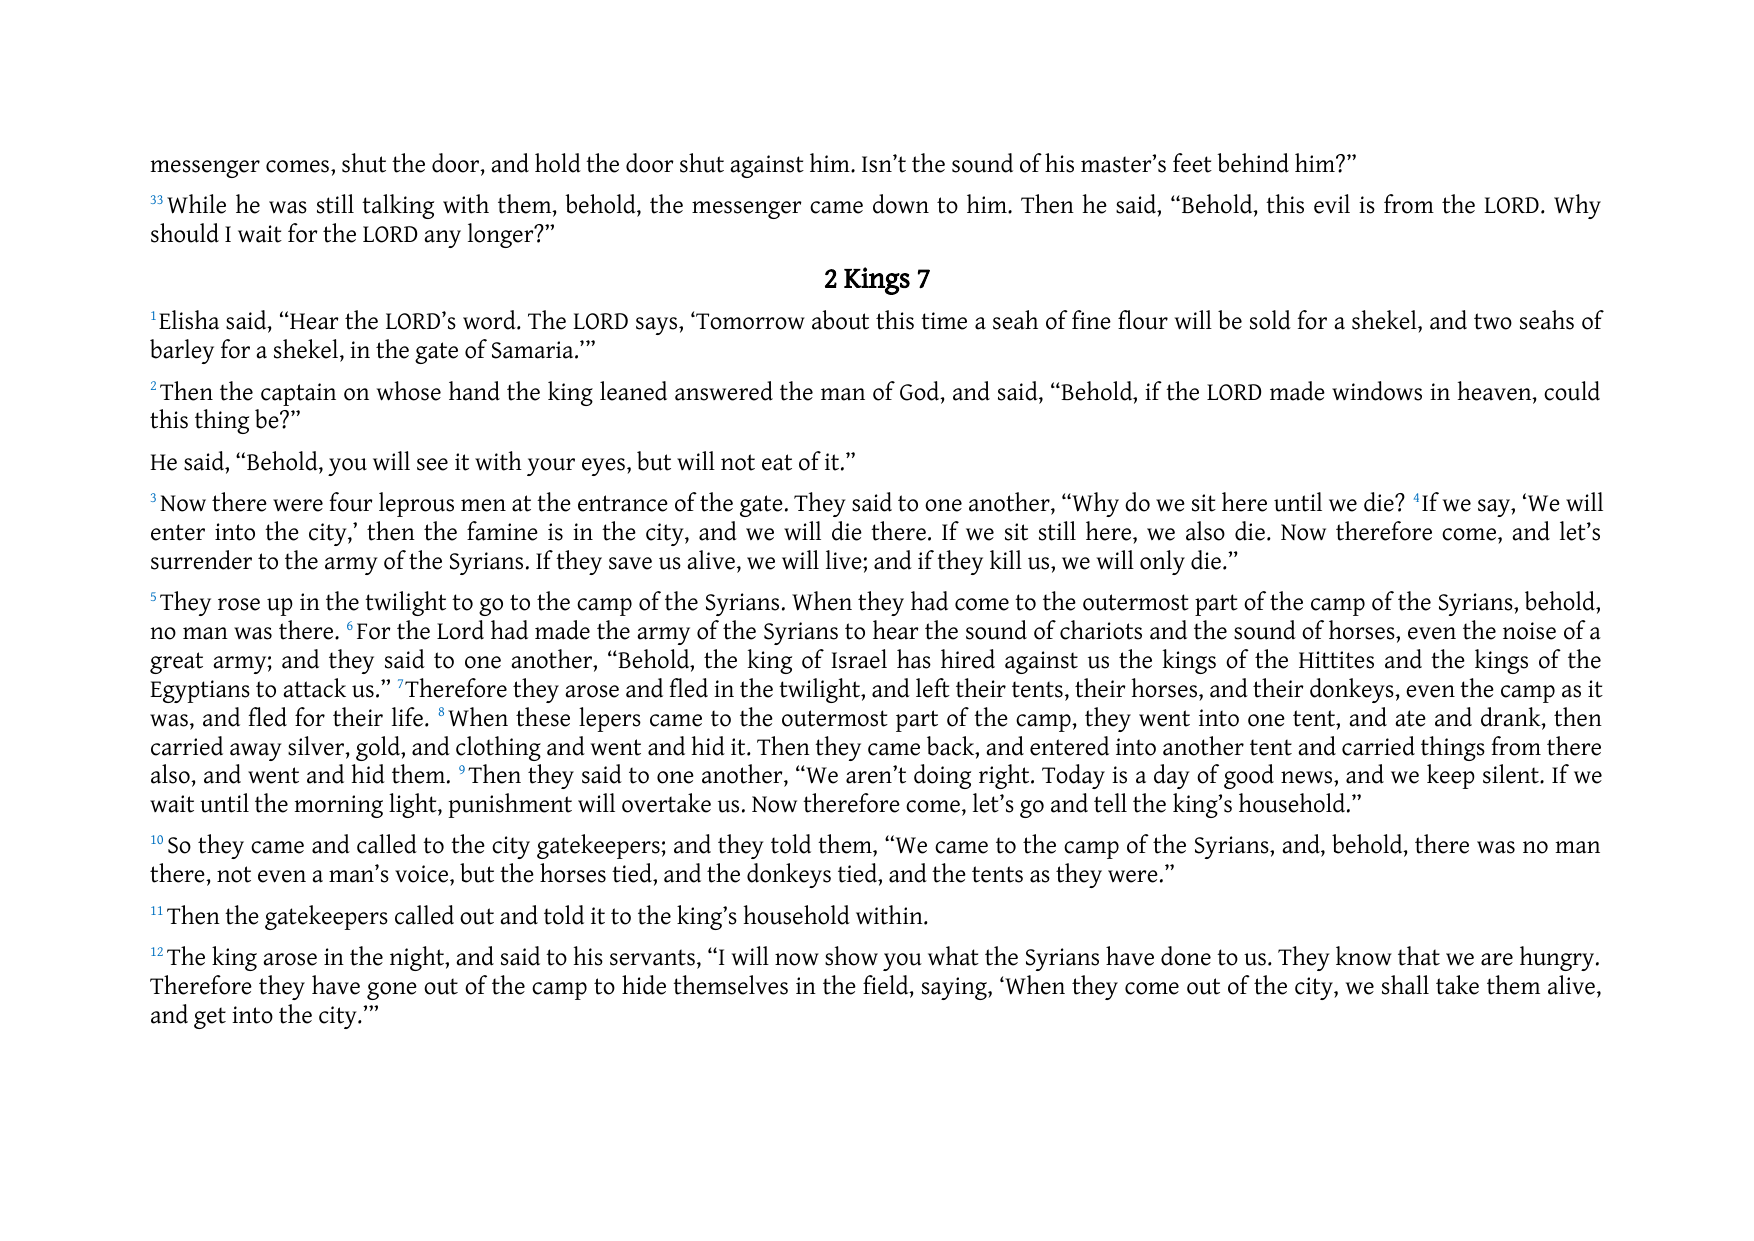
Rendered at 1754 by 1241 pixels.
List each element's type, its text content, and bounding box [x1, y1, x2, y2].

text 2 Kings 7 [150, 262, 1604, 295]
text 10 So they came and called to the city gatekeepers; and they told them, “We came to the camp of the Syrians, and, behold, there was no man there, not even a man’s voice, but the horses tied, and the donkeys tied, and the tents as they were.” [150, 832, 1604, 890]
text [150, 150, 1604, 179]
text 5 They rose up in the twilight to go to the camp of the Syrians. When they had come to the outermost part of the camp of the Syrians, behold, no man was there. 6 For the Lord had made the army of the Syrians to hear the sound of chariots and the sound of horses, even the noise of a great army; and they said to one another, “Behold, the king of Israel has hired against us the kings of the Hittites and the kings of the Egyptians to attack us.” 7 Therefore they arose and fled in the twilight, and left their tents, their horses, and their donkeys, even the camp as it was, and fled for their life. 8 When these lepers came to the outermost part of the camp, they went into one tent, and ate and drank, then carried away silver, gold, and clothing and went and hid it. Then they came back, and entered into another tent and carried things from there also, and went and hid them. 9 Then they said to one another, “We aren’t doing right. Today is a day of good news, and we keep silent. If we wait until the morning light, punishment will overtake us. Now therefore come, let’s go and tell the king’s household.” [150, 589, 1604, 819]
text 3 Now there were four leprous men at the entrance of the gate. They said to one another, “Why do we sit here until we die? 4 If we say, ‘We will enter into the city,’ then the famine is in the city, and we will die there. If we sit still here, we also die. Now therefore come, and let’s surrender to the army of the Syrians. If they save us alive, we will live; and if they kill us, we will only die.” [150, 489, 1604, 576]
text 2 Then the captain on whose hand the king leaned answered the man of God, and said, “Behold, if the LORD made windows in heaven, could this thing be?” [150, 378, 1604, 436]
text He said, “Behold, you will see it with your eyes, but will not eat of it.” [150, 448, 1604, 477]
text 1 Elisha said, “Hear the LORD’s word. The LORD says, ‘Tomorrow about this time a seah of fine flour will be sold for a shekel, and two seahs of barley for a shekel, in the gate of Samaria.’” [150, 308, 1604, 366]
text 11 Then the gatekeepers called out and told it to the king’s household within. [150, 902, 1604, 931]
text 12 The king arose in the night, and said to his servants, “I will now show you what the Syrians have done to us. They know that we are hungry. Therefore they have gone out of the camp to hide themselves in the field, saying, ‘When they come out of the city, we shall take them alive, and get into the city.’” [150, 943, 1604, 1030]
text 33 While he was still talking with them, behold, the messenger came down to him. Then he said, “Behold, this evil is from the LORD. Why should I wait for the LORD any longer?” [150, 191, 1604, 249]
